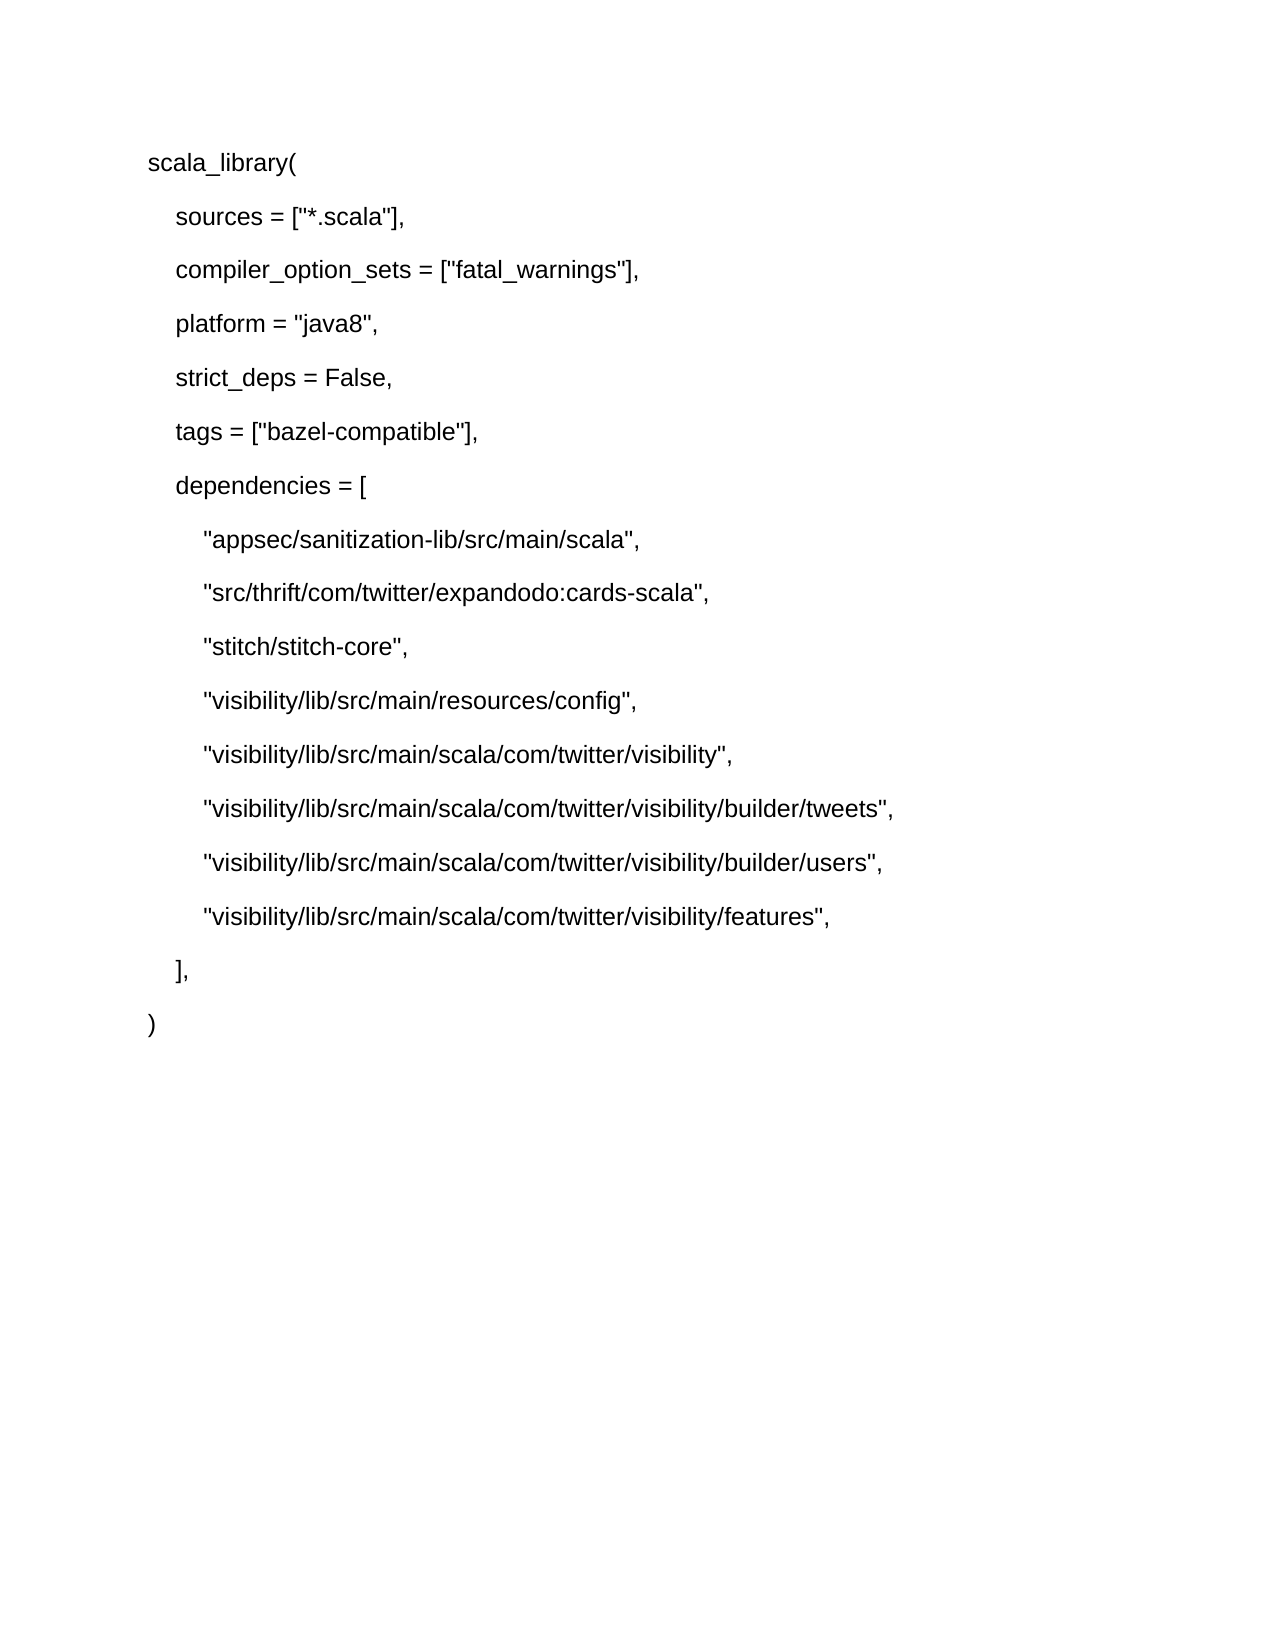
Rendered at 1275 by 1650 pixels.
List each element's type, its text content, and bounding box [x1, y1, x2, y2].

text compiler_option_sets = ["fatal_warnings"], [148, 255, 1127, 284]
text "appsec/sanitization-lib/src/main/scala", [148, 524, 1127, 553]
text "visibility/lib/src/main/scala/com/twitter/visibility", [148, 740, 1127, 769]
text ) [148, 1009, 1127, 1038]
text "visibility/lib/src/main/scala/com/twitter/visibility/builder/tweets", [148, 794, 1127, 823]
text dependencies = [ [148, 471, 1127, 499]
text platform = "java8", [148, 309, 1127, 338]
text sources = ["*.scala"], [148, 201, 1127, 230]
text "visibility/lib/src/main/scala/com/twitter/visibility/builder/users", [148, 848, 1127, 876]
text ], [148, 955, 1127, 984]
text scala_library( [148, 148, 1127, 176]
text "src/thrift/com/twitter/expandodo:cards-scala", [148, 578, 1127, 607]
text "visibility/lib/src/main/scala/com/twitter/visibility/features", [148, 902, 1127, 930]
text "stitch/stitch-core", [148, 632, 1127, 661]
text strict_deps = False, [148, 363, 1127, 392]
text tags = ["bazel-compatible"], [148, 417, 1127, 446]
text "visibility/lib/src/main/resources/config", [148, 686, 1127, 715]
